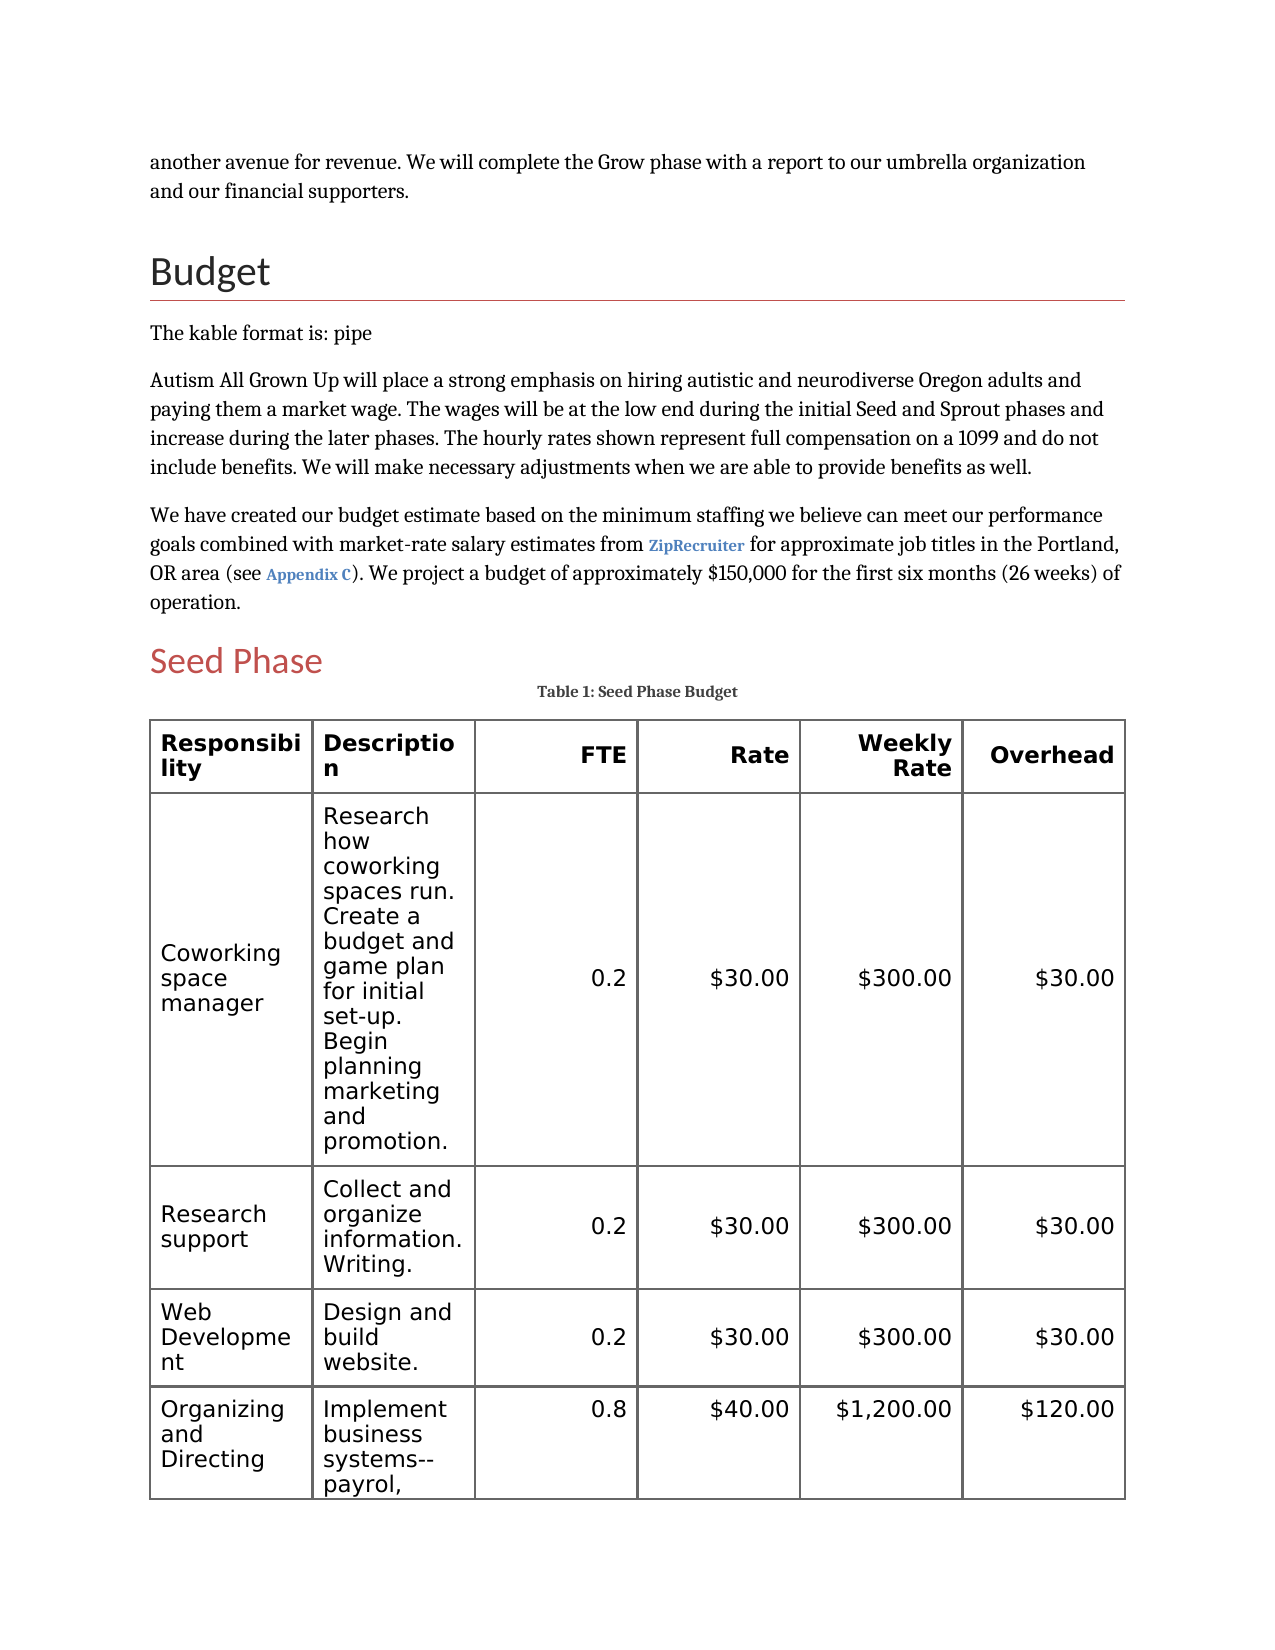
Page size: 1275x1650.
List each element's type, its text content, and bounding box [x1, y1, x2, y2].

table_header Weekly Rate [801, 721, 961, 792]
table_cell $30.00 [964, 1290, 1124, 1385]
table_cell Collect and organize information. Writing. [314, 1167, 474, 1287]
table_cell $1,200.00 [801, 1388, 961, 1498]
table_cell 0.2 [476, 1167, 636, 1287]
table_header Responsibility [151, 721, 311, 792]
table_cell Coworking space manager [151, 794, 311, 1164]
table_cell Web Development [151, 1290, 311, 1385]
table_cell $120.00 [964, 1388, 1124, 1498]
table_cell 0.2 [476, 1290, 636, 1385]
table_cell Research how coworking spaces run. Create a budget and game plan for initial set-up. Begin planning marketing and promotion. [314, 794, 474, 1164]
table_header FTE [476, 721, 636, 792]
table_cell 0.2 [476, 794, 636, 1164]
table_cell $300.00 [801, 794, 961, 1164]
table_cell Design and build website. [314, 1290, 474, 1385]
table_cell $30.00 [639, 794, 799, 1164]
table_header Rate [639, 721, 799, 792]
table_cell Organizing and Directing [151, 1388, 311, 1498]
table_cell $30.00 [639, 1290, 799, 1385]
text We have created our budget estimate based on the minimum staffing we believe can meet our performance goals combined with market-rate salary estimates from ZipRecruiter for approximate job titles in the Portland, OR area (see Appendix C). We project a budget of approximately $150,000 for the first six months (26 weeks) of operation. [150, 502, 1125, 614]
table_header Overhead [964, 721, 1124, 792]
table_cell $300.00 [801, 1167, 961, 1287]
text Table : Seed Phase Budget [150, 683, 1125, 702]
table_cell 0.8 [476, 1388, 636, 1498]
subtitle Seed Phase [150, 637, 1125, 683]
table_cell Research support [151, 1167, 311, 1287]
table_cell $30.00 [964, 1167, 1124, 1287]
subtitle Budget [150, 245, 1125, 300]
table_cell $300.00 [801, 1290, 961, 1385]
table_cell $30.00 [639, 1167, 799, 1287]
text The kable format is: pipe [150, 320, 1125, 345]
table_cell $40.00 [639, 1388, 799, 1498]
table_cell $30.00 [964, 794, 1124, 1164]
table_header Description [314, 721, 474, 792]
